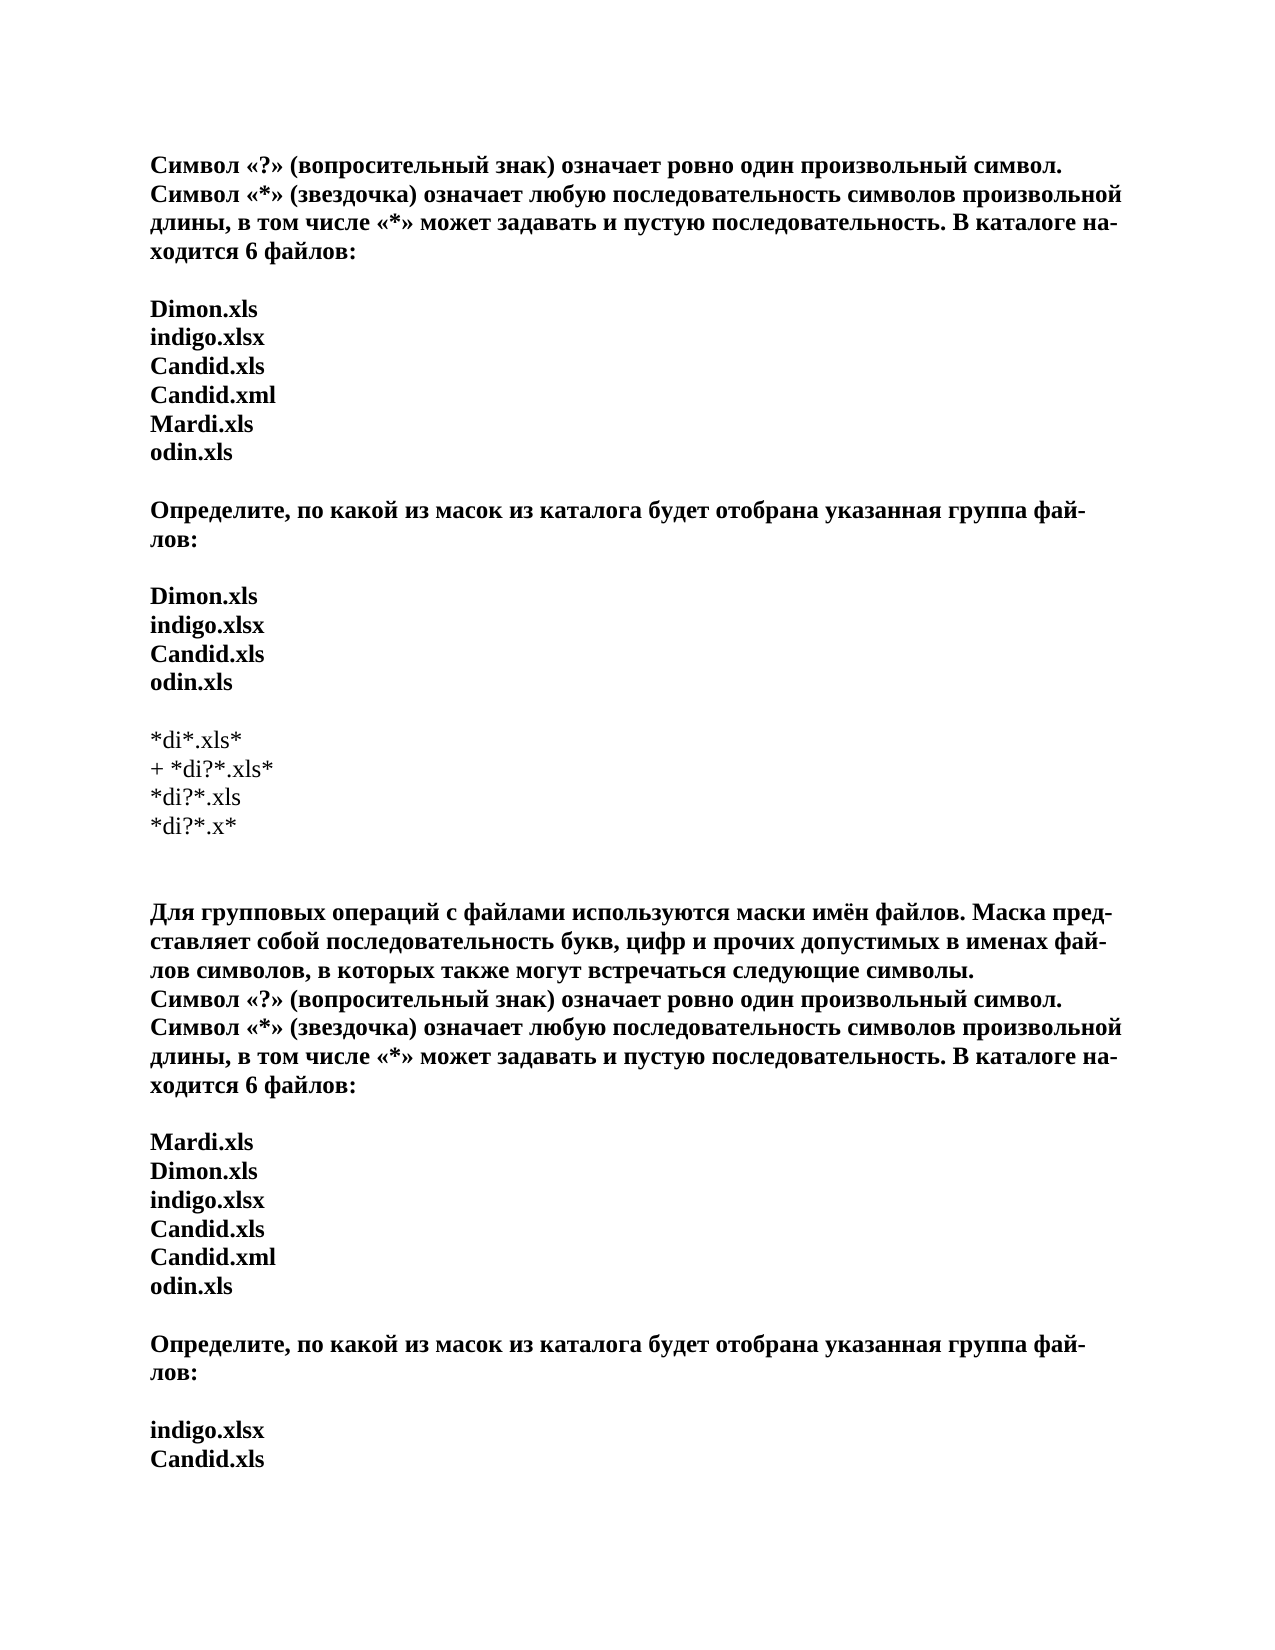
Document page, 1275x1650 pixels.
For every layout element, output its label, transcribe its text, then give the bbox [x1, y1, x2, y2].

text Определите, по какой из масок из каталога будет отобрана указанная группа файлов: [150, 495, 1125, 552]
text Candid.xml [150, 1242, 1125, 1271]
text Candid.xls [150, 1214, 1125, 1242]
text *di?*.xls [150, 782, 1125, 811]
text Candid.xls [150, 639, 1125, 667]
text *di?*.x* [150, 811, 1125, 840]
text *di*.xls* [150, 725, 1125, 754]
text odin.xls [150, 667, 1125, 696]
text Символ «?» (вопросительный знак) означает ровно один произвольный символ. [150, 984, 1125, 1012]
text Dimon.xls [150, 294, 1125, 322]
text Символ «*» (звездочка) означает любую последовательность символов произвольной длины, в том числе «*» может задавать и пустую последовательность. В каталоге находится 6 файлов: [150, 1012, 1125, 1099]
text Candid.xls [150, 1444, 1125, 1472]
text odin.xls [150, 437, 1125, 466]
text Для групповых операций с файлами используются маски имён файлов. Маска представляет собой последовательность букв, цифр и прочих допустимых в именах файлов символов, в которых также могут встречаться следующие символы. [150, 897, 1125, 984]
text indigo.xlsx [150, 322, 1125, 351]
text Candid.xml [150, 380, 1125, 409]
text indigo.xlsx [150, 610, 1125, 639]
text Dimon.xls [150, 581, 1125, 610]
text Mardi.xls [150, 409, 1125, 437]
text Dimon.xls [150, 1156, 1125, 1185]
text odin.xls [150, 1271, 1125, 1300]
text Candid.xls [150, 351, 1125, 380]
text indigo.xlsx [150, 1185, 1125, 1214]
text Mardi.xls [150, 1127, 1125, 1156]
text Определите, по какой из масок из каталога будет отобрана указанная группа файлов: [150, 1329, 1125, 1386]
text Символ «*» (звездочка) означает любую последовательность символов произвольной длины, в том числе «*» может задавать и пустую последовательность. В каталоге находится 6 файлов: [150, 179, 1125, 265]
text Символ «?» (вопросительный знак) означает ровно один произвольный символ. [150, 150, 1125, 179]
text + *di?*.xls* [150, 754, 1125, 782]
text indigo.xlsx [150, 1415, 1125, 1444]
